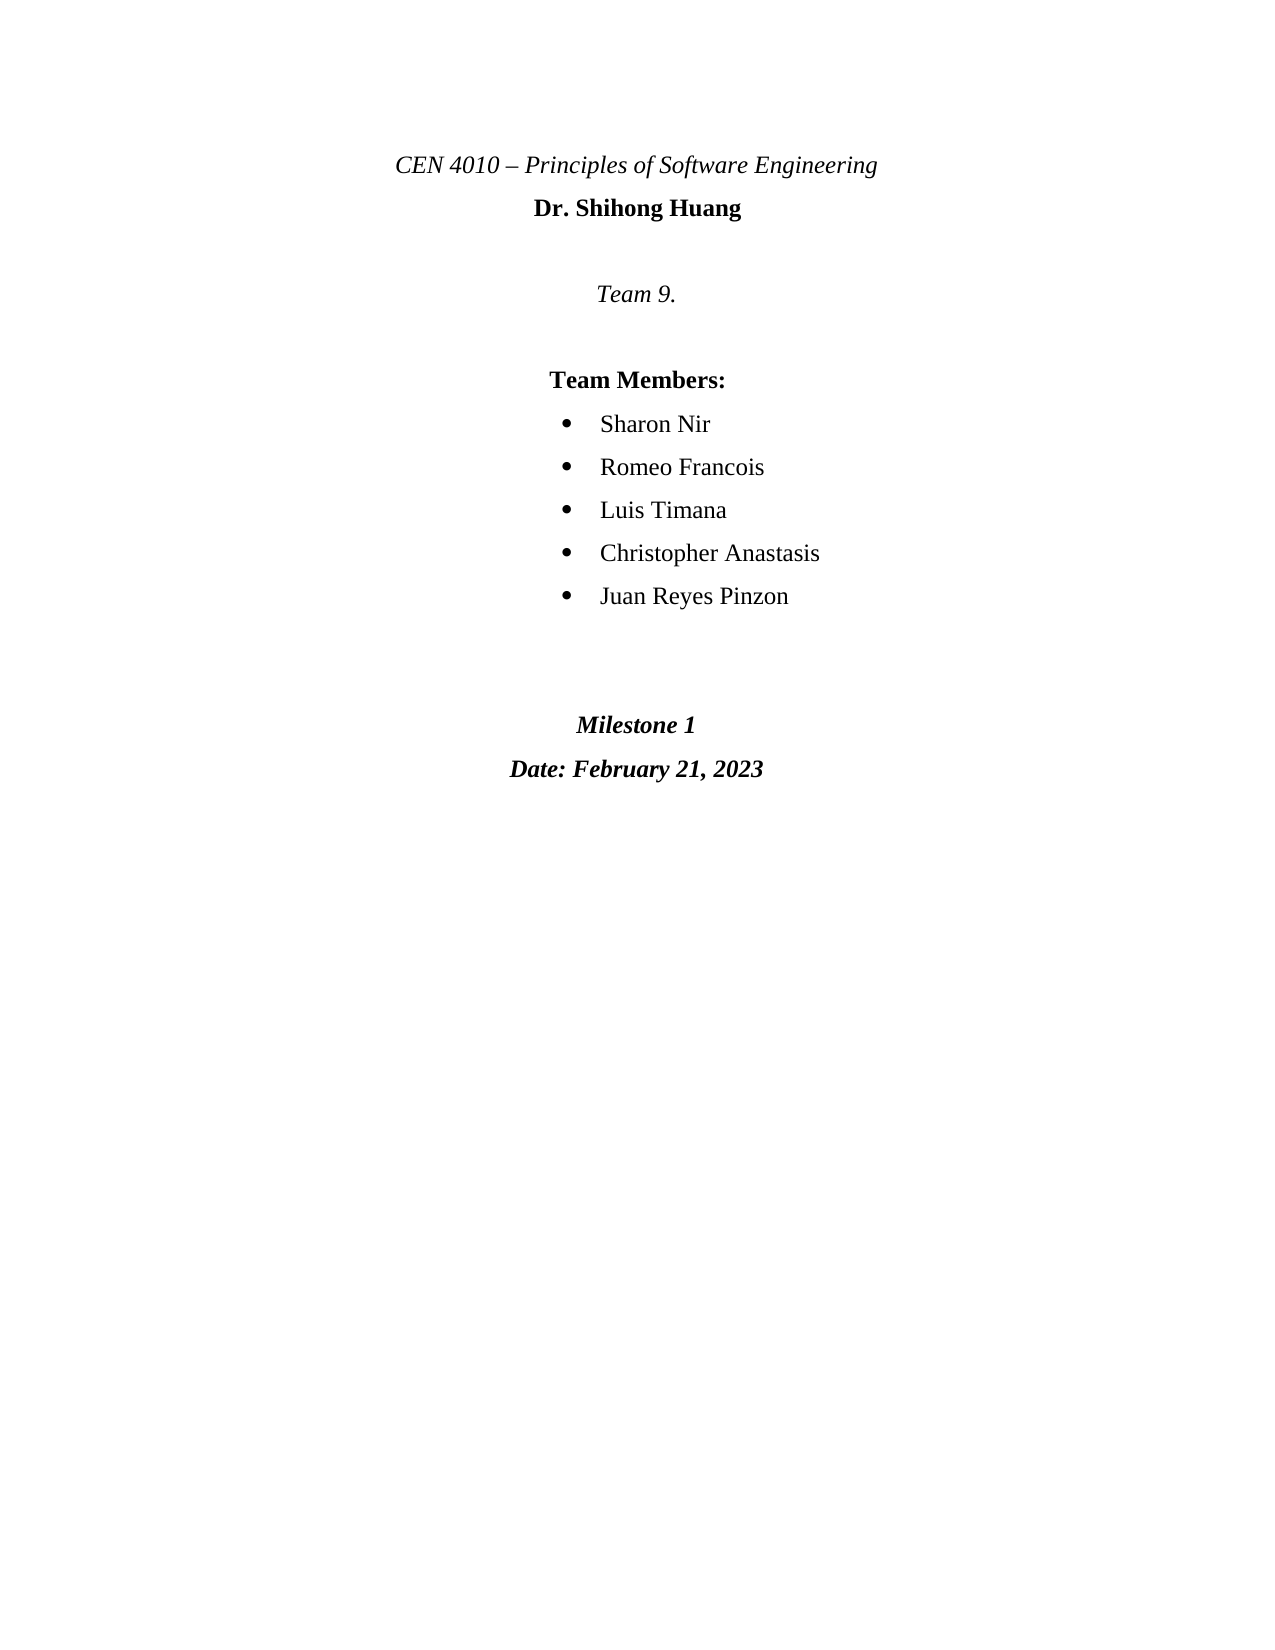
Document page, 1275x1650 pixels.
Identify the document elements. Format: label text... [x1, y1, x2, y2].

text Dr. Shihong Huang [150, 193, 1125, 222]
list Romeo Francois [562, 452, 1125, 481]
list Luis Timana [562, 495, 1125, 524]
list Sharon Nir [562, 409, 1125, 437]
list Christopher Anastasis [562, 538, 1125, 567]
text Date: February 21, 2023 [150, 754, 1125, 782]
text Team 9. [150, 279, 1125, 308]
list Juan Reyes Pinzon [562, 581, 1125, 610]
text Milestone 1 [150, 711, 1125, 739]
text Team Members: [150, 366, 1125, 394]
text CEN 4010 – Principles of Software Engineering [150, 150, 1125, 179]
